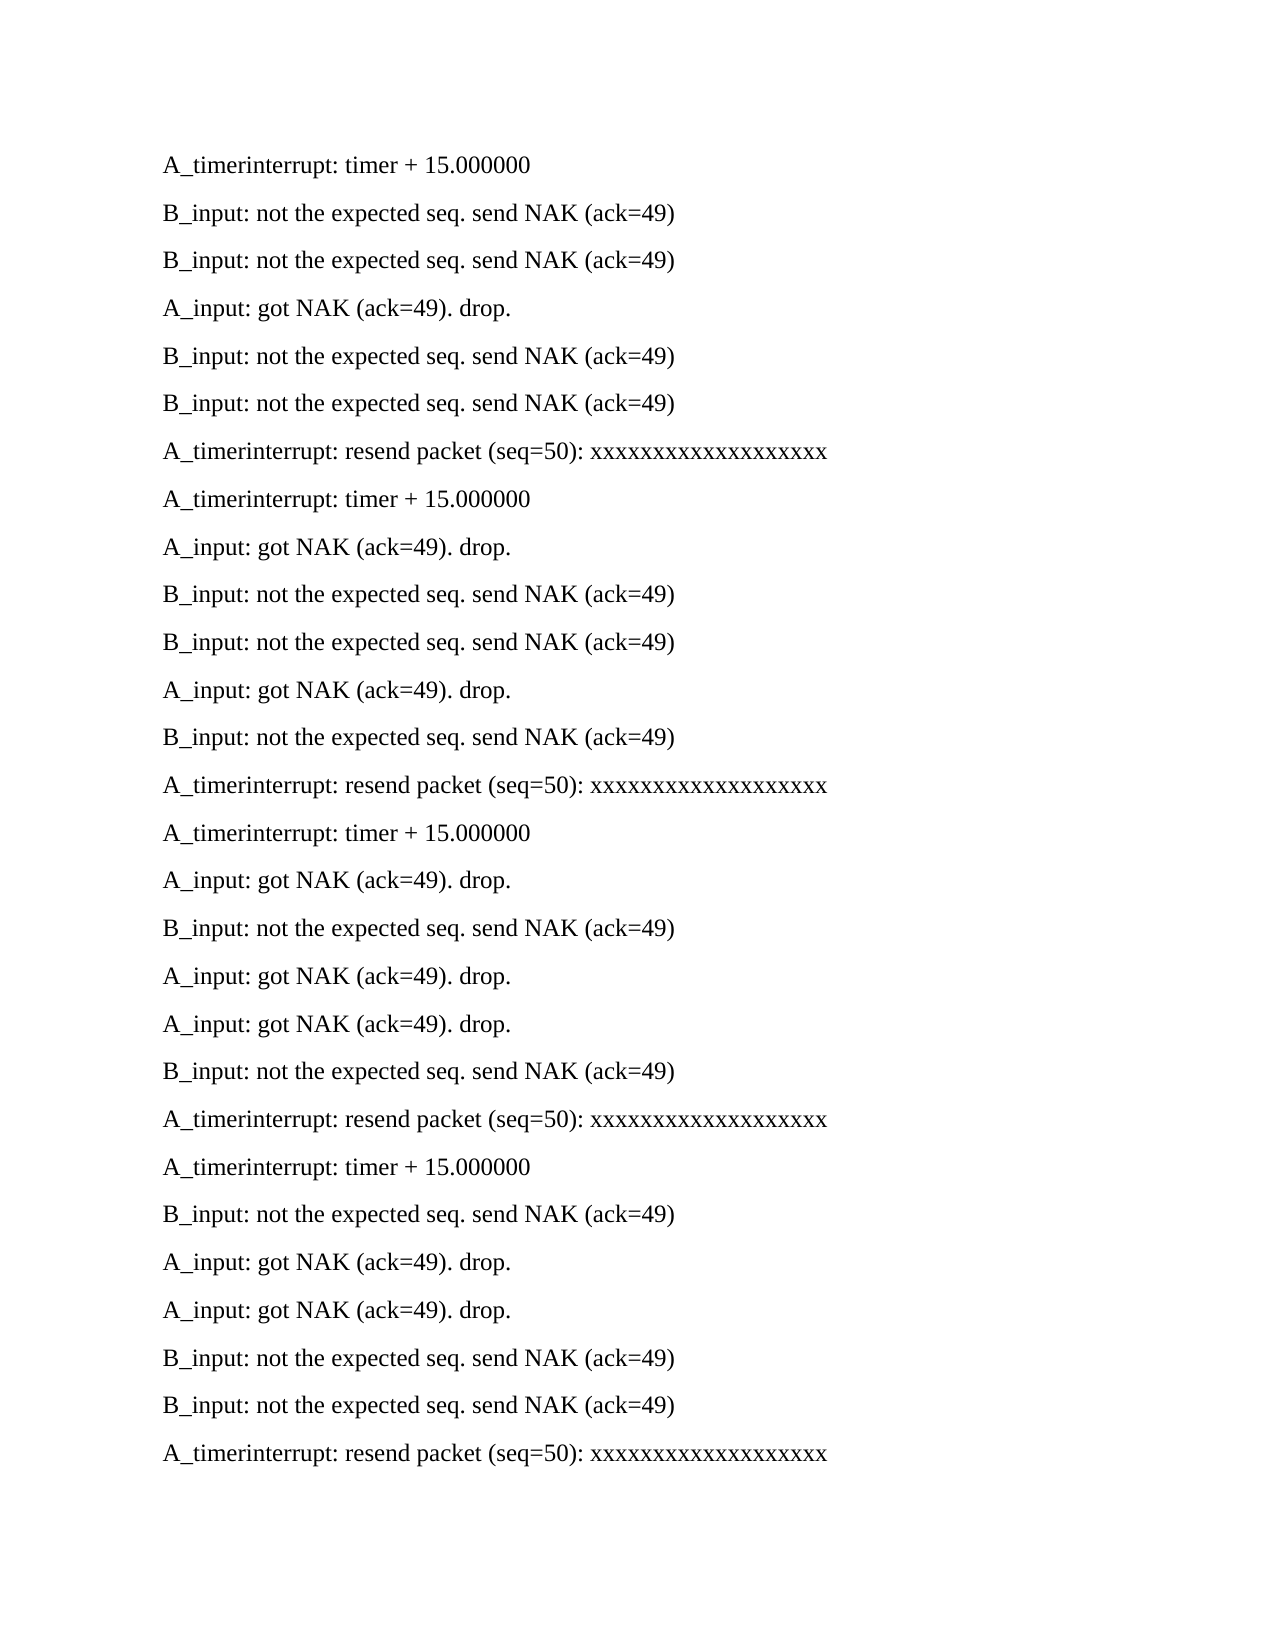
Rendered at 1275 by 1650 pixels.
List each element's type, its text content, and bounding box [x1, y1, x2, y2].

text B_input: not the expected seq. send NAK (ack=49) [150, 913, 1125, 942]
text A_timerinterrupt: resend packet (seq=50): xxxxxxxxxxxxxxxxxxx [150, 436, 1125, 465]
text A_input: got NAK (ack=49). drop. [150, 1295, 1125, 1324]
text B_input: not the expected seq. send NAK (ack=49) [150, 388, 1125, 417]
text A_input: got NAK (ack=49). drop. [150, 675, 1125, 703]
text A_input: got NAK (ack=49). drop. [150, 866, 1125, 894]
text A_timerinterrupt: resend packet (seq=50): xxxxxxxxxxxxxxxxxxx [150, 1438, 1125, 1467]
text A_input: got NAK (ack=49). drop. [150, 961, 1125, 990]
text A_input: got NAK (ack=49). drop. [150, 293, 1125, 322]
text B_input: not the expected seq. send NAK (ack=49) [150, 341, 1125, 369]
text A_timerinterrupt: timer + 15.000000 [150, 818, 1125, 847]
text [150, 245, 1125, 274]
text A_timerinterrupt: timer + 15.000000 [150, 484, 1125, 513]
text A_timerinterrupt: timer + 15.000000 [150, 150, 1125, 179]
text A_input: got NAK (ack=49). drop. [150, 1247, 1125, 1276]
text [150, 1390, 1125, 1419]
text B_input: not the expected seq. send NAK (ack=49) [150, 1199, 1125, 1228]
text A_timerinterrupt: resend packet (seq=50): xxxxxxxxxxxxxxxxxxx [150, 770, 1125, 799]
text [150, 198, 1125, 226]
text B_input: not the expected seq. send NAK (ack=49) [150, 579, 1125, 608]
text B_input: not the expected seq. send NAK (ack=49) [150, 627, 1125, 656]
text A_input: got NAK (ack=49). drop. [150, 1009, 1125, 1037]
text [150, 1343, 1125, 1371]
text A_input: got NAK (ack=49). drop. [150, 532, 1125, 560]
text A_timerinterrupt: timer + 15.000000 [150, 1152, 1125, 1181]
text B_input: not the expected seq. send NAK (ack=49) [150, 722, 1125, 751]
text B_input: not the expected seq. send NAK (ack=49) [150, 1056, 1125, 1085]
text A_timerinterrupt: resend packet (seq=50): xxxxxxxxxxxxxxxxxxx [150, 1104, 1125, 1133]
